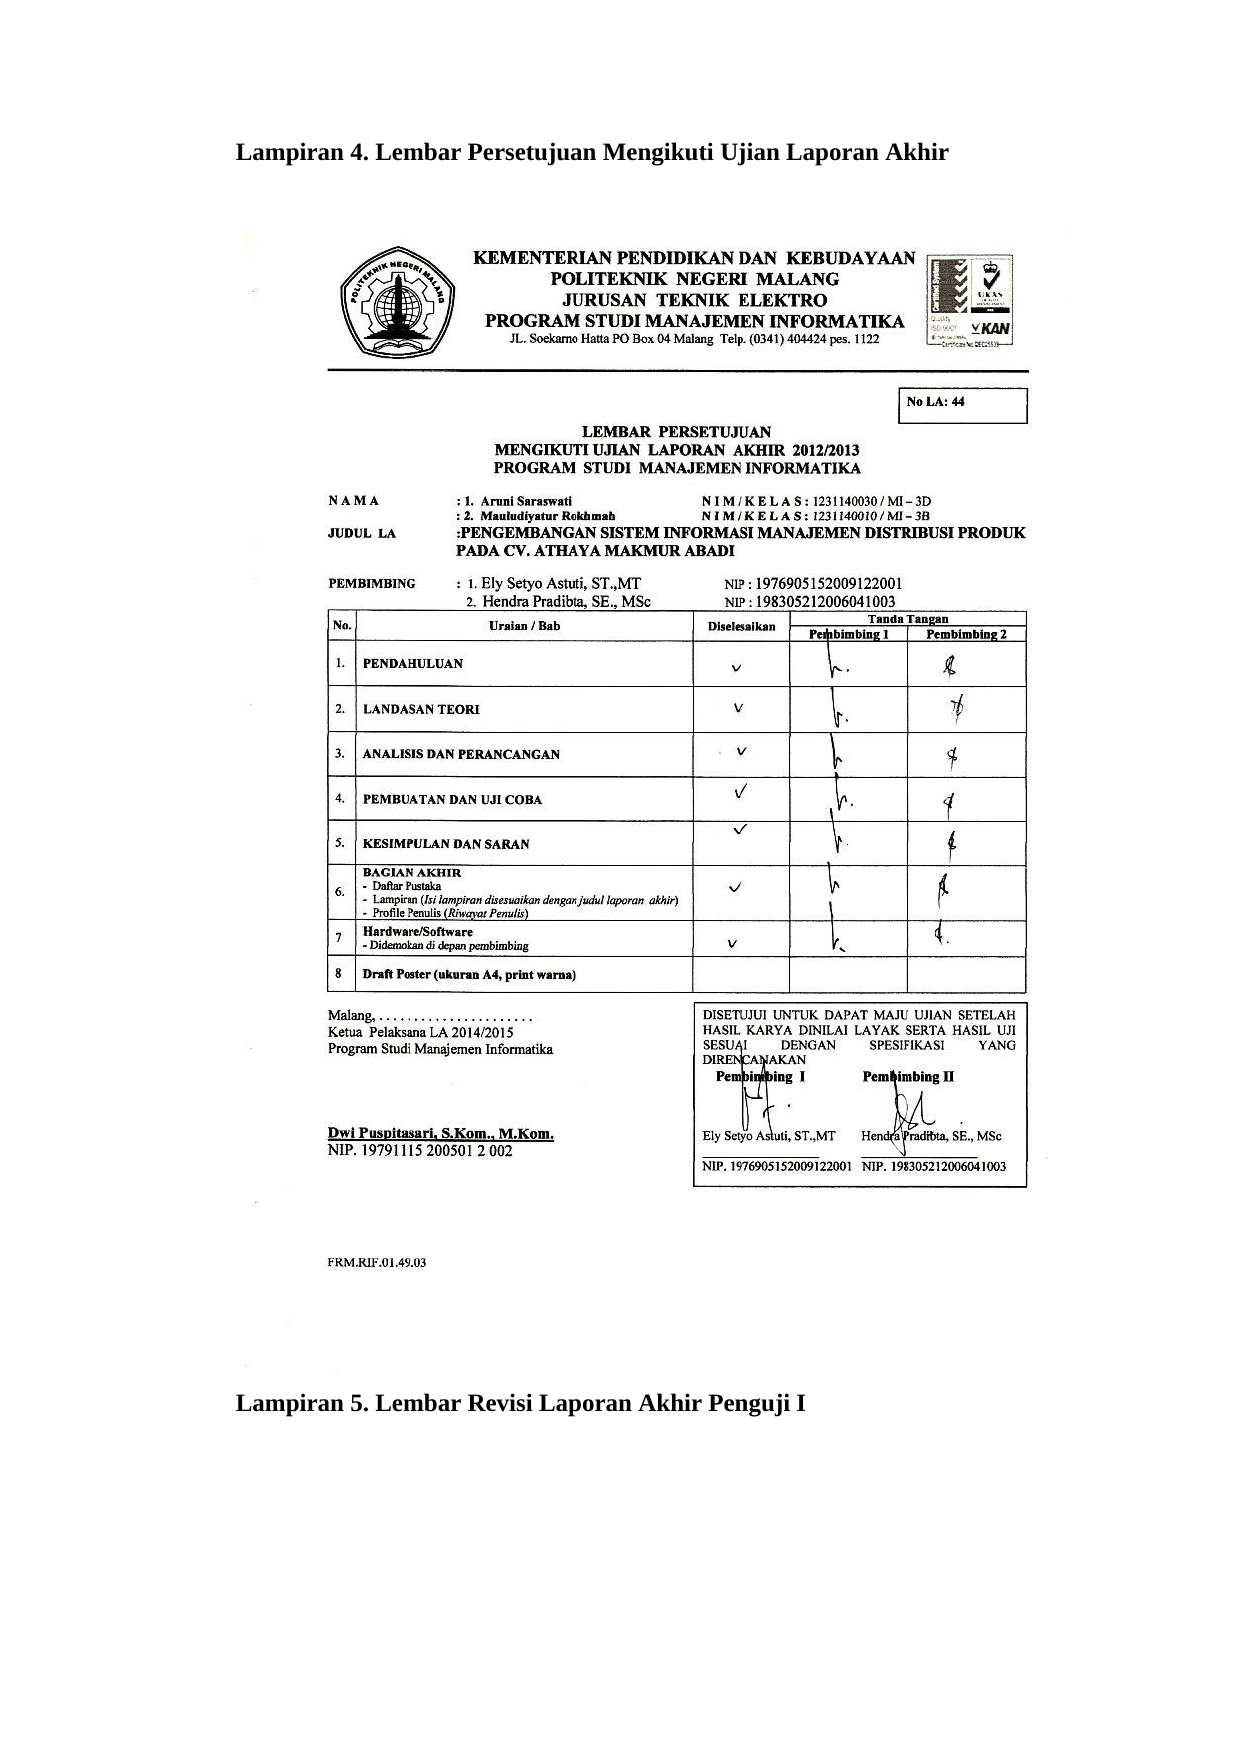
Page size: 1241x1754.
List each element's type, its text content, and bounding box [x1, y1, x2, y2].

subtitle Lampiran 4. Lembar Persetujuan Mengikuti Ujian Laporan Akhir [236, 137, 1071, 166]
subtitle Lampiran 5. Lembar Revisi Laporan Akhir Penguji I [236, 1388, 1071, 1417]
picture [244, 231, 1072, 1387]
